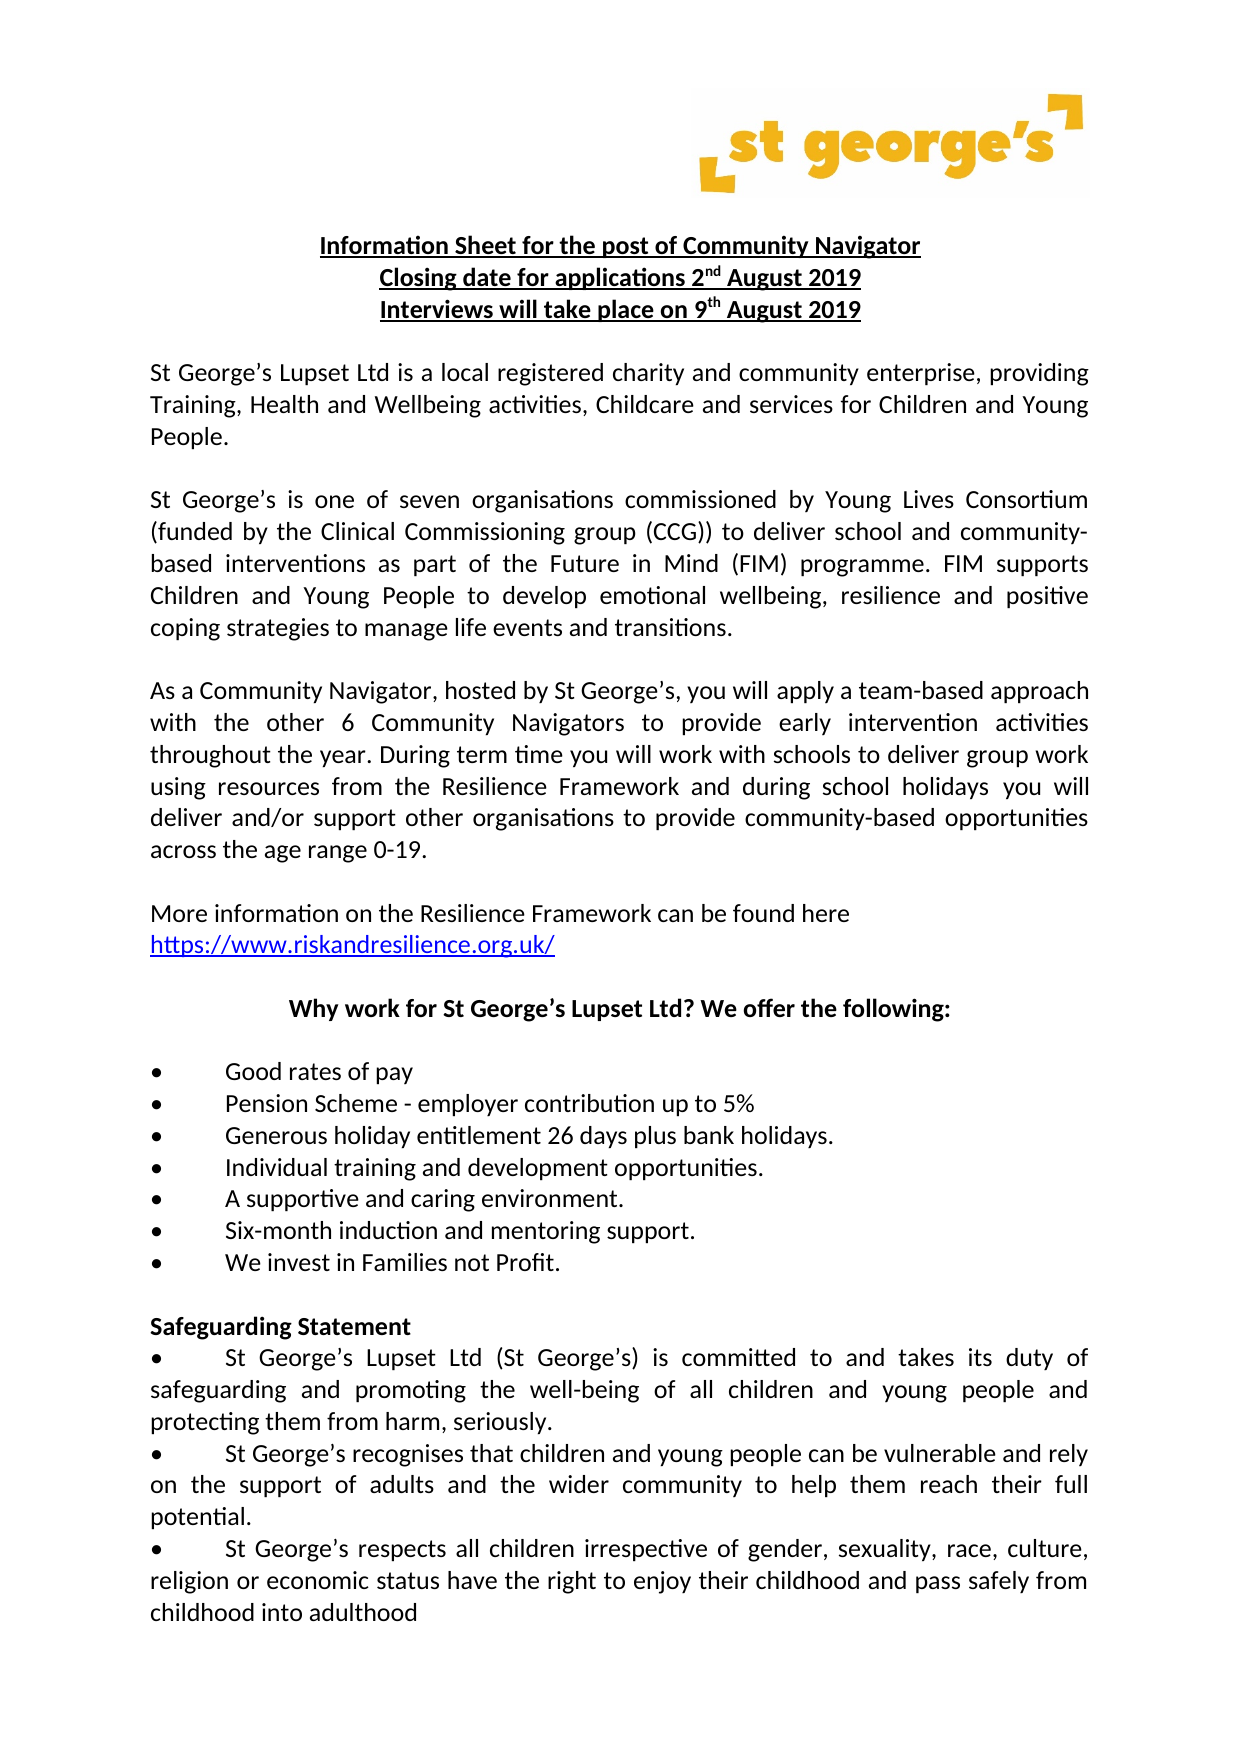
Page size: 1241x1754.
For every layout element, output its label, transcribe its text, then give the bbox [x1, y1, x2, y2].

text • We invest in Families not Profit. [150, 1246, 1090, 1278]
text • Six-month induction and mentoring support. [150, 1214, 1090, 1246]
text • A supportive and caring environment. [150, 1183, 1090, 1214]
text Information Sheet for the post of Community Navigator [150, 229, 1090, 261]
text • St George’s respects all children irrespective of gender, sexuality, race, culture, religion or economic status have the right to enjoy their childhood and pass safely from childhood into adulthood [150, 1532, 1090, 1627]
text St George’s Lupset Ltd is a local registered charity and community enterprise, providing Training, Health and Wellbeing activities, Childcare and services for Children and Young People. [150, 357, 1090, 452]
text • Good rates of pay [150, 1056, 1090, 1087]
text • St George’s Lupset Ltd (St George’s) is committed to and takes its duty of safeguarding and promoting the well-being of all children and young people and protecting them from harm, seriously. [150, 1341, 1090, 1437]
text Safeguarding Statement [150, 1310, 1090, 1341]
text • Individual training and development opportunities. [150, 1151, 1090, 1183]
text As a Community Navigator, hosted by St George’s, you will apply a team-based approach with the other 6 Community Navigators to provide early intervention activities throughout the year. During term time you will work with schools to deliver group work using resources from the Resilience Framework and during school holidays you will deliver and/or support other organisations to provide community-based opportunities across the age range 0-19. [150, 674, 1090, 865]
picture [691, 88, 1091, 198]
text • St George’s recognises that children and young people can be vulnerable and rely on the support of adults and the wider community to help them reach their full potential. [150, 1437, 1090, 1532]
text • Generous holiday entitlement 26 days plus bank holidays. [150, 1119, 1090, 1151]
text Interviews will take place on 9th August 2019 [150, 293, 1090, 325]
text St George’s is one of seven organisations commissioned by Young Lives Consortium (funded by the Clinical Commissioning group (CCG)) to deliver school and community-based interventions as part of the Future in Mind (FIM) programme. FIM supports Children and Young People to develop emotional wellbeing, resilience and positive coping strategies to manage life events and transitions. [150, 484, 1090, 642]
text More information on the Resilience Framework can be found here https://www.riskandresilience.org.uk/ [150, 897, 1090, 960]
text Why work for St George’s Lupset Ltd? We offer the following: [150, 992, 1090, 1024]
text • Pension Scheme - employer contribution up to 5% [150, 1087, 1090, 1119]
text Closing date for applications 2nd August 2019 [150, 261, 1090, 293]
